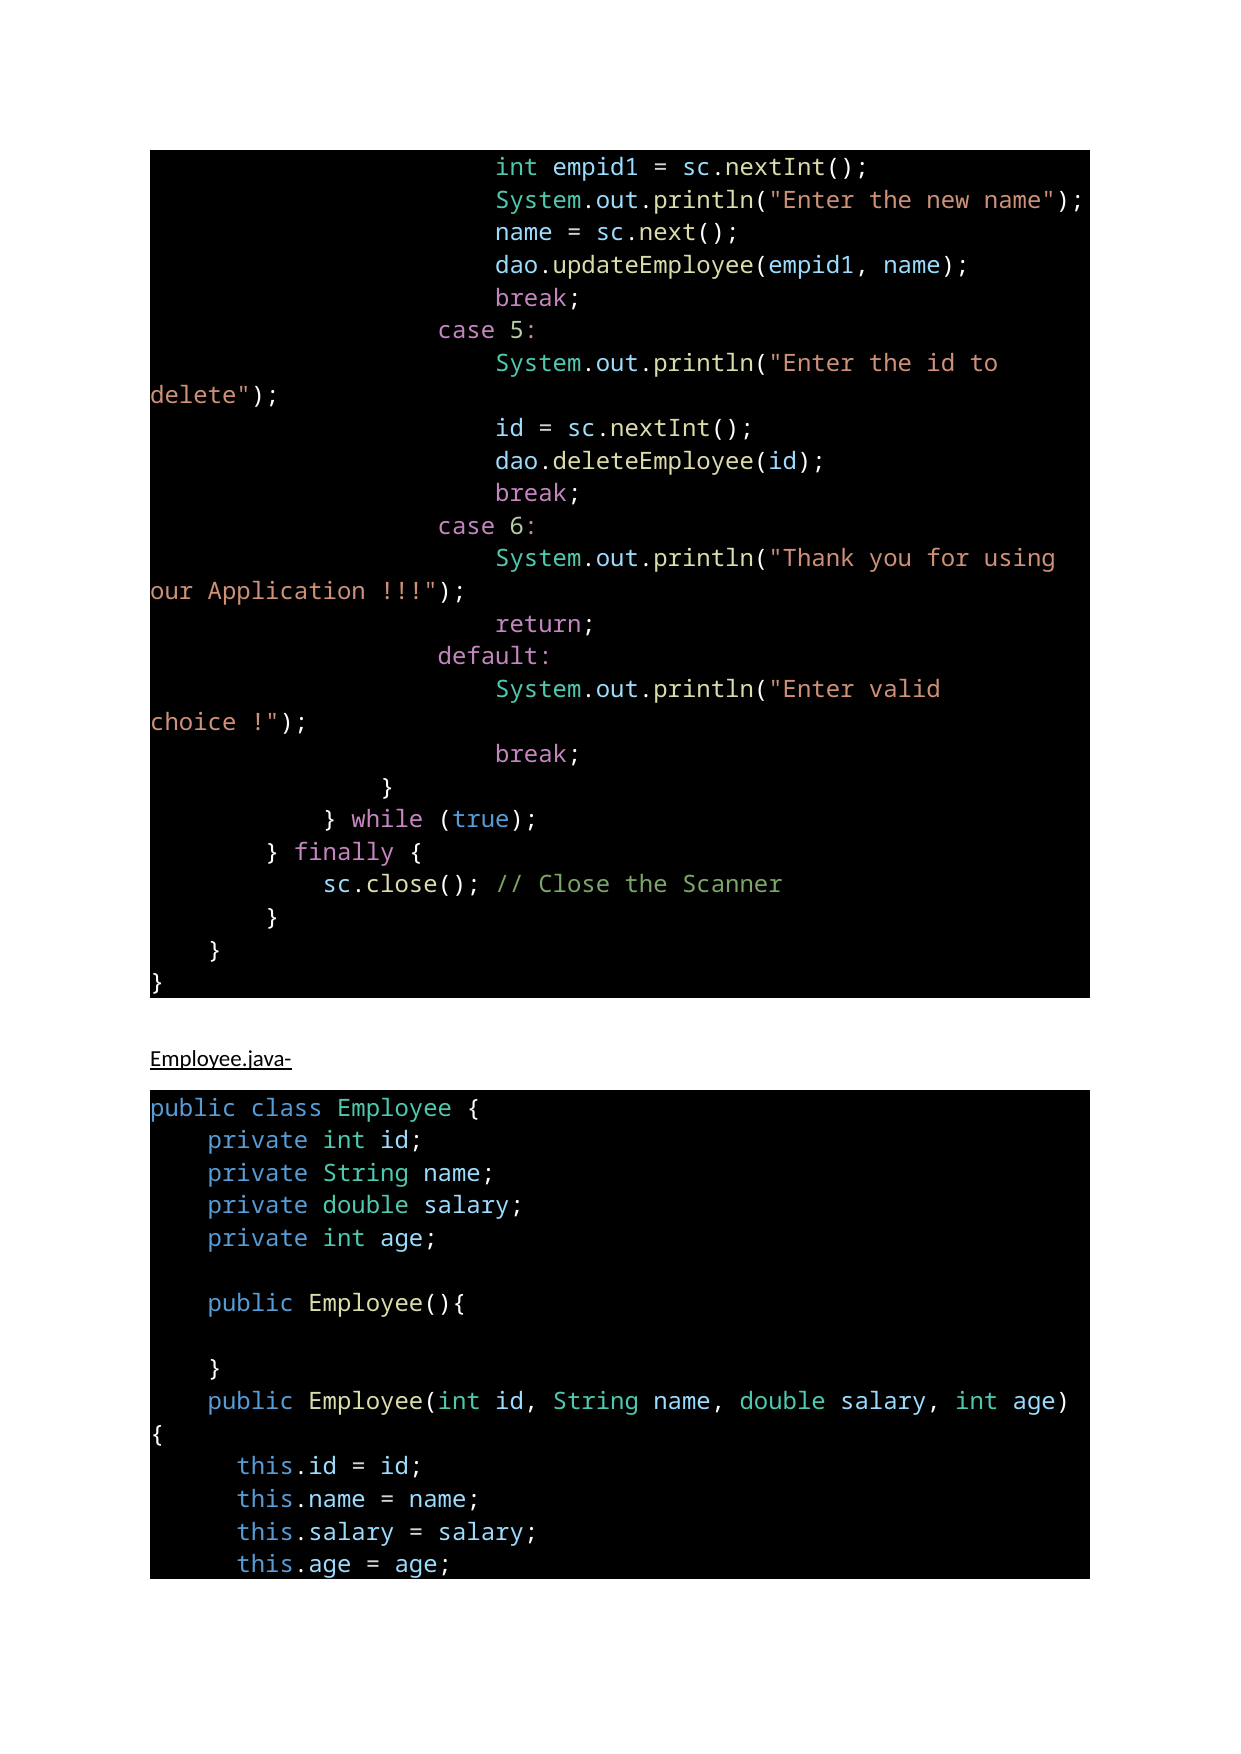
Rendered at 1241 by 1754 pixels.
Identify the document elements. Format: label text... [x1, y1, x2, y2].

text break; [150, 476, 1090, 509]
text case 6: [150, 509, 1090, 541]
text private String name; [150, 1156, 1090, 1188]
text System.out.println("Enter the id to delete"); [150, 346, 1090, 411]
text } finally { [150, 835, 1090, 867]
text } [150, 932, 1090, 965]
text break; [150, 280, 1090, 313]
text sc.close(); // Close the Scanner [150, 867, 1090, 900]
text } [150, 900, 1090, 932]
text } while (true); [150, 802, 1090, 835]
text System.out.println("Enter valid choice !"); [150, 672, 1090, 737]
text case 5: [150, 313, 1090, 346]
text dao.deleteEmployee(id); [150, 443, 1090, 476]
text Employee.java- [150, 1044, 1090, 1072]
text default: [150, 639, 1090, 672]
text private int id; [150, 1123, 1090, 1156]
text } [150, 965, 1090, 998]
text name = sc.next(); [150, 215, 1090, 248]
text dao.updateEmployee(empid1, name); [150, 248, 1090, 280]
text public Employee(int id, String name, double salary, int age) { [150, 1384, 1090, 1449]
text break; [150, 737, 1090, 769]
text System.out.println("Thank you for using our Application !!!"); [150, 541, 1090, 606]
text public Employee(){ [150, 1286, 1090, 1319]
text return; [150, 606, 1090, 639]
text this.age = age; [150, 1547, 1090, 1579]
text public class Employee { [150, 1090, 1090, 1123]
text this.salary = salary; [150, 1514, 1090, 1547]
text System.out.println("Enter the new name"); [150, 183, 1090, 215]
text } [150, 1351, 1090, 1384]
text this.id = id; [150, 1449, 1090, 1482]
text id = sc.nextInt(); [150, 411, 1090, 443]
text int empid1 = sc.nextInt(); [150, 150, 1090, 183]
text } [150, 769, 1090, 802]
text this.name = name; [150, 1482, 1090, 1514]
text private int age; [150, 1221, 1090, 1253]
text private double salary; [150, 1188, 1090, 1221]
